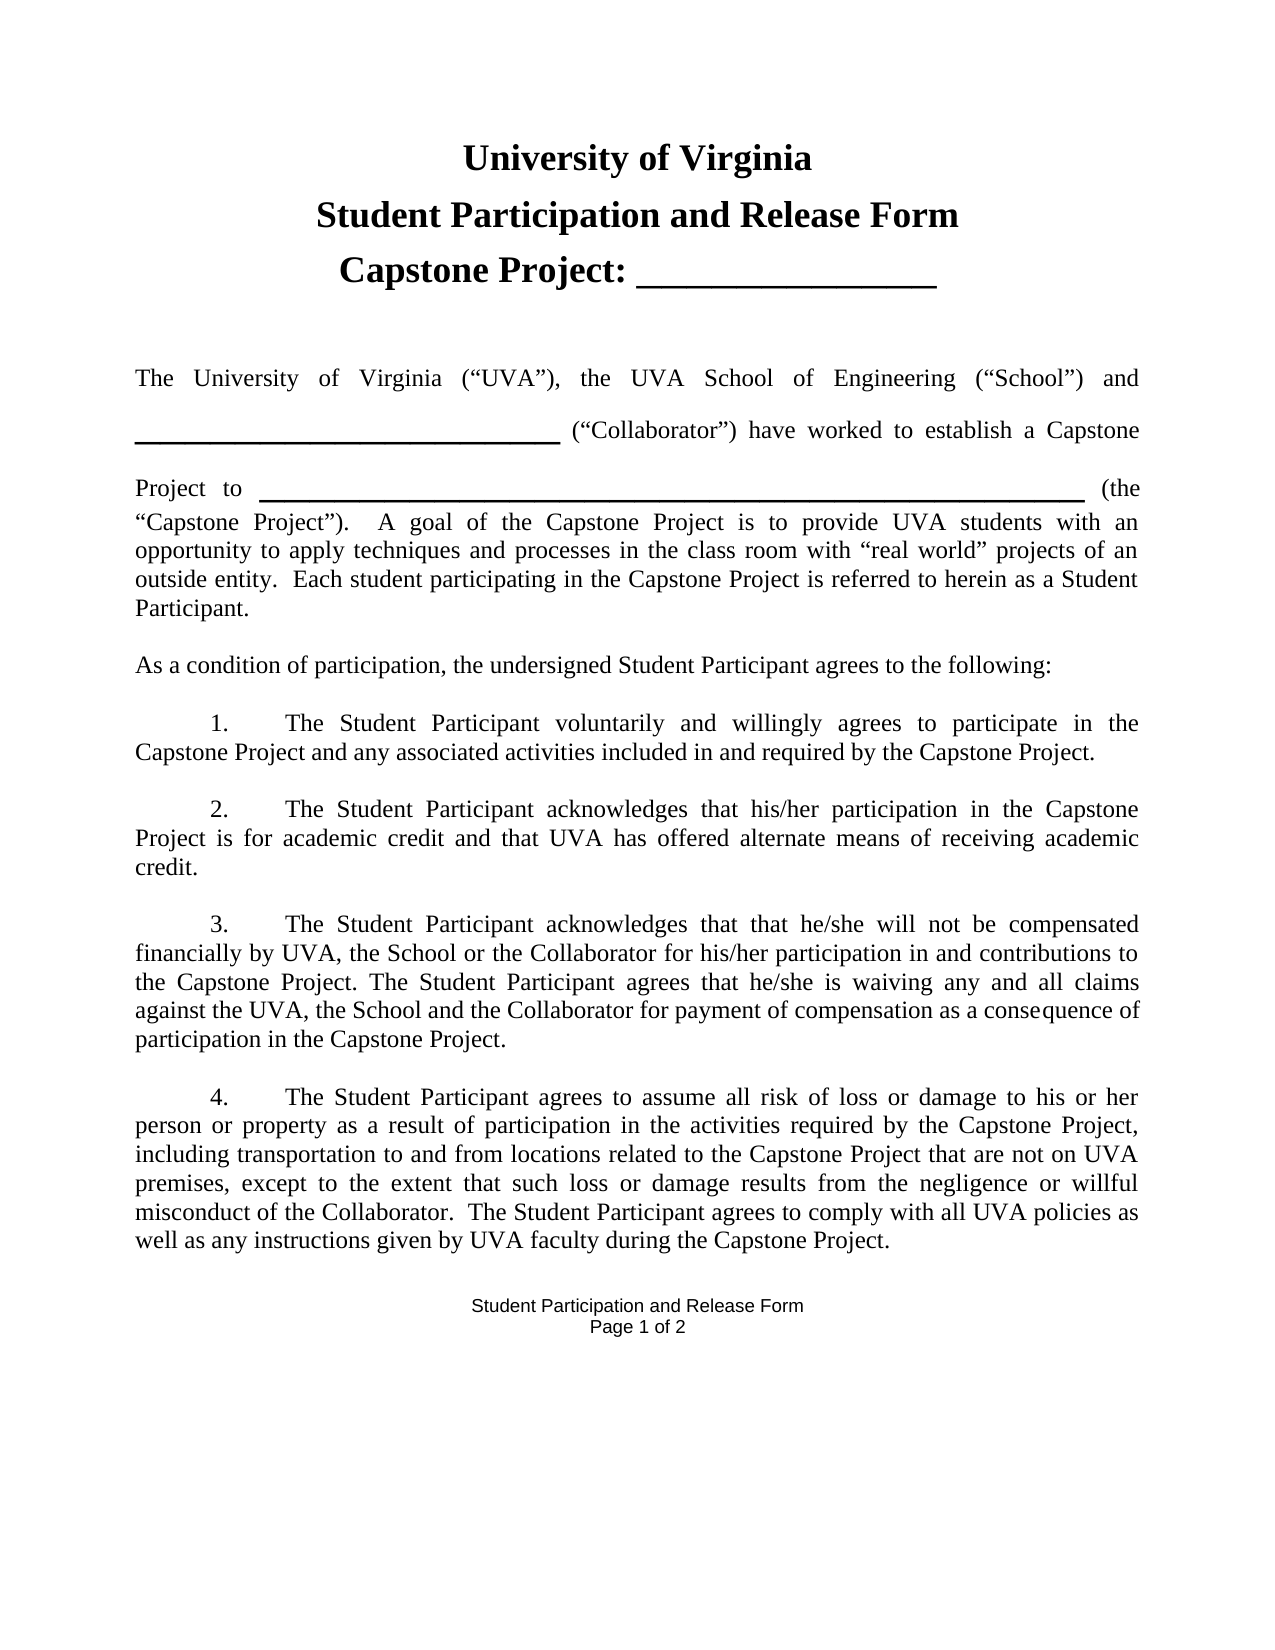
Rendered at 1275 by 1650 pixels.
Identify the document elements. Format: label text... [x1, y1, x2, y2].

text 2. The Student Participant acknowledges that his/her participation in the Capstone Project is for academic credit and that UVA has offered alternate means of receiving academic credit. [135, 794, 1140, 881]
text 3. The Student Participant acknowledges that that he/she will not be compensated financially by UVA, the School or the Collaborator for his/her participation in and contributions to the Capstone Project. The Student Participant agrees that he/she is waiving any and all claims against the UVA, the School and the Collaborator for payment of compensation as a consequence of participation in the Capstone Project. [135, 909, 1140, 1053]
title Capstone Project: ____________ [135, 236, 1140, 293]
text 1. The Student Participant voluntarily and willingly agrees to participate in the Capstone Project and any associated activities included in and required by the Capstone Project. [135, 708, 1140, 766]
text Student Participation and Release Form [135, 192, 1140, 236]
text 4. The Student Participant agrees to assume all risk of loss or damage to his or her person or property as a result of participation in the activities required by the Capstone Project, including transportation to and from locations related to the Capstone Project that are not on UVA premises, except to the extent that such loss or damage results from the negligence or willful misconduct of the Collaborator. The Student Participant agrees to comply with all UVA policies as well as any instructions given by UVA faculty during the Capstone Project. [135, 1082, 1140, 1254]
text University of Virginia [135, 135, 1140, 178]
text The University of Virginia (“UVA”), the UVA School of Engineering (“School”) and _________________ (“Collaborator”) have worked to establish a Capstone Project to _________________________________ (the “Capstone Project”). A goal of the Capstone Project is to provide UVA students with an opportunity to apply techniques and processes in the class room with “real world” projects of an outside entity. Each student participating in the Capstone Project is referred to herein as a Student Participant. [135, 363, 1140, 622]
text As a condition of participation, the undersigned Student Participant agrees to the following: [135, 651, 1140, 679]
